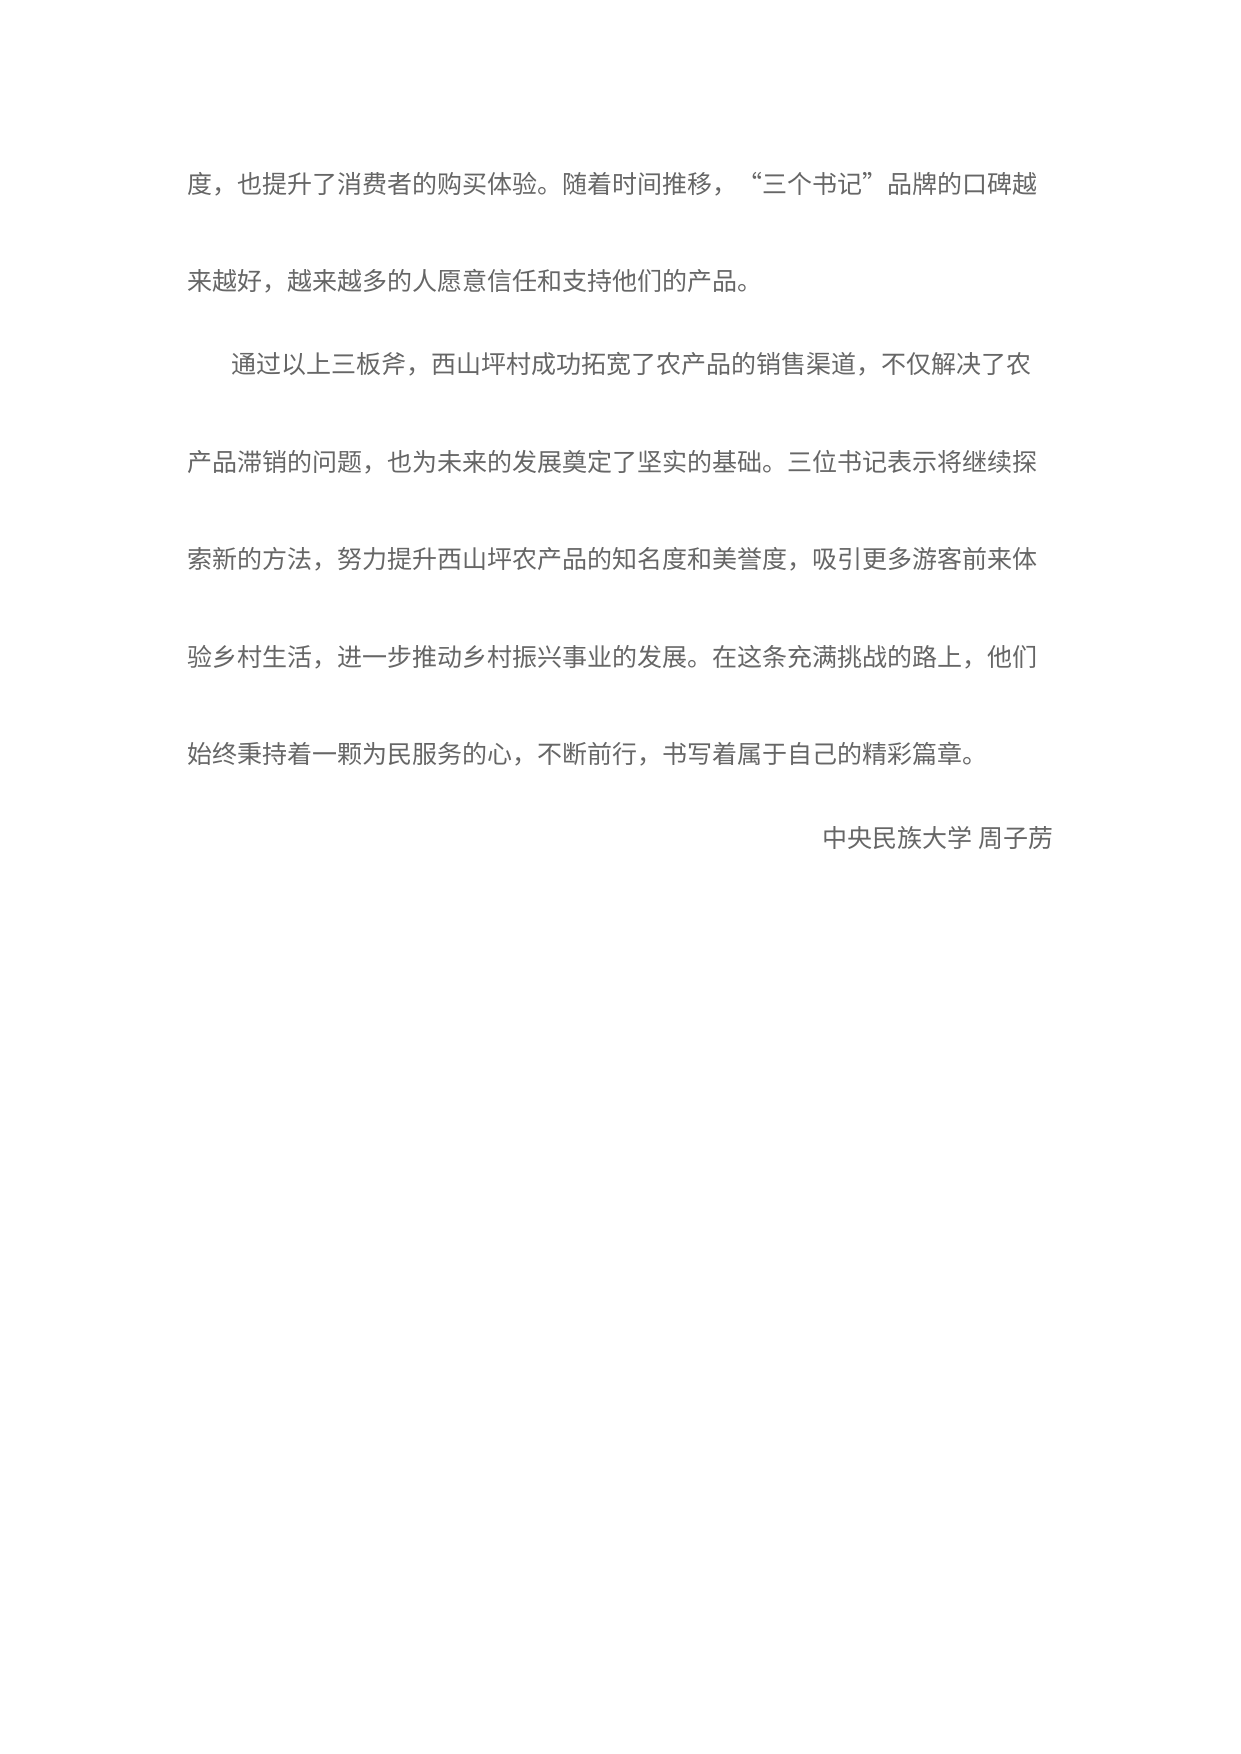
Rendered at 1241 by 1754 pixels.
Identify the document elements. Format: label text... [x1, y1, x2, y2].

text 通过以上三板斧，西山坪村成功拓宽了农产品的销售渠道，不仅解决了农产品滞销的问题，也为未来的发展奠定了坚实的基础。三位书记表示将继续探索新的方法，努力提升西山坪农产品的知名度和美誉度，吸引更多游客前来体验乡村生活，进一步推动乡村振兴事业的发展。在这条充满挑战的路上，他们始终秉持着一颗为民服务的心，不断前行，书写着属于自己的精彩篇章。 [187, 331, 1053, 786]
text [187, 150, 1053, 312]
text 中央民族大学 周子苈 [187, 804, 1053, 869]
